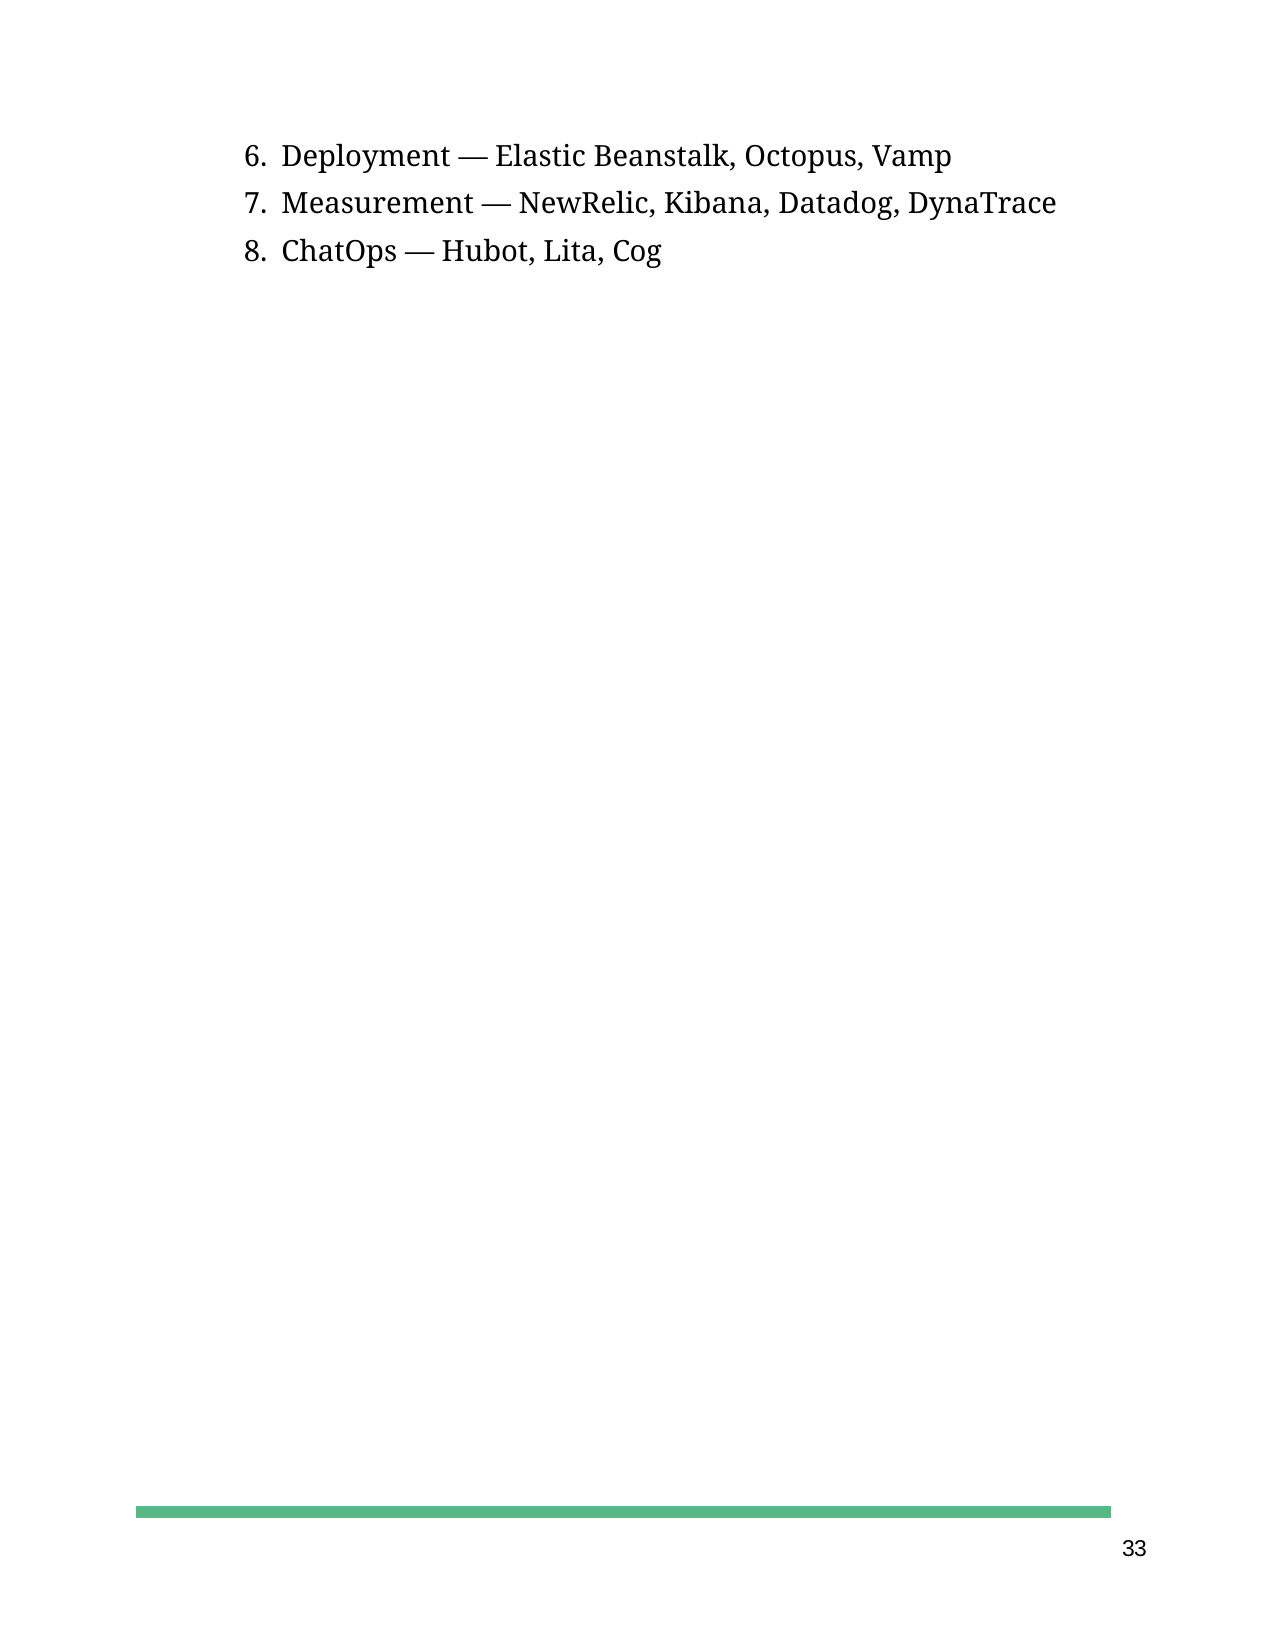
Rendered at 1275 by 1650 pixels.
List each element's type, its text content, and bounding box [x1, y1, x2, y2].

list Deployment — Elastic Beanstalk, Octopus, Vamp [244, 135, 1206, 175]
picture [136, 1506, 1111, 1518]
list Measurement — NewRelic, Kibana, Datadog, DynaTrace [244, 183, 1206, 222]
list ChatOps — Hubot, Lita, Cog [244, 230, 1206, 269]
